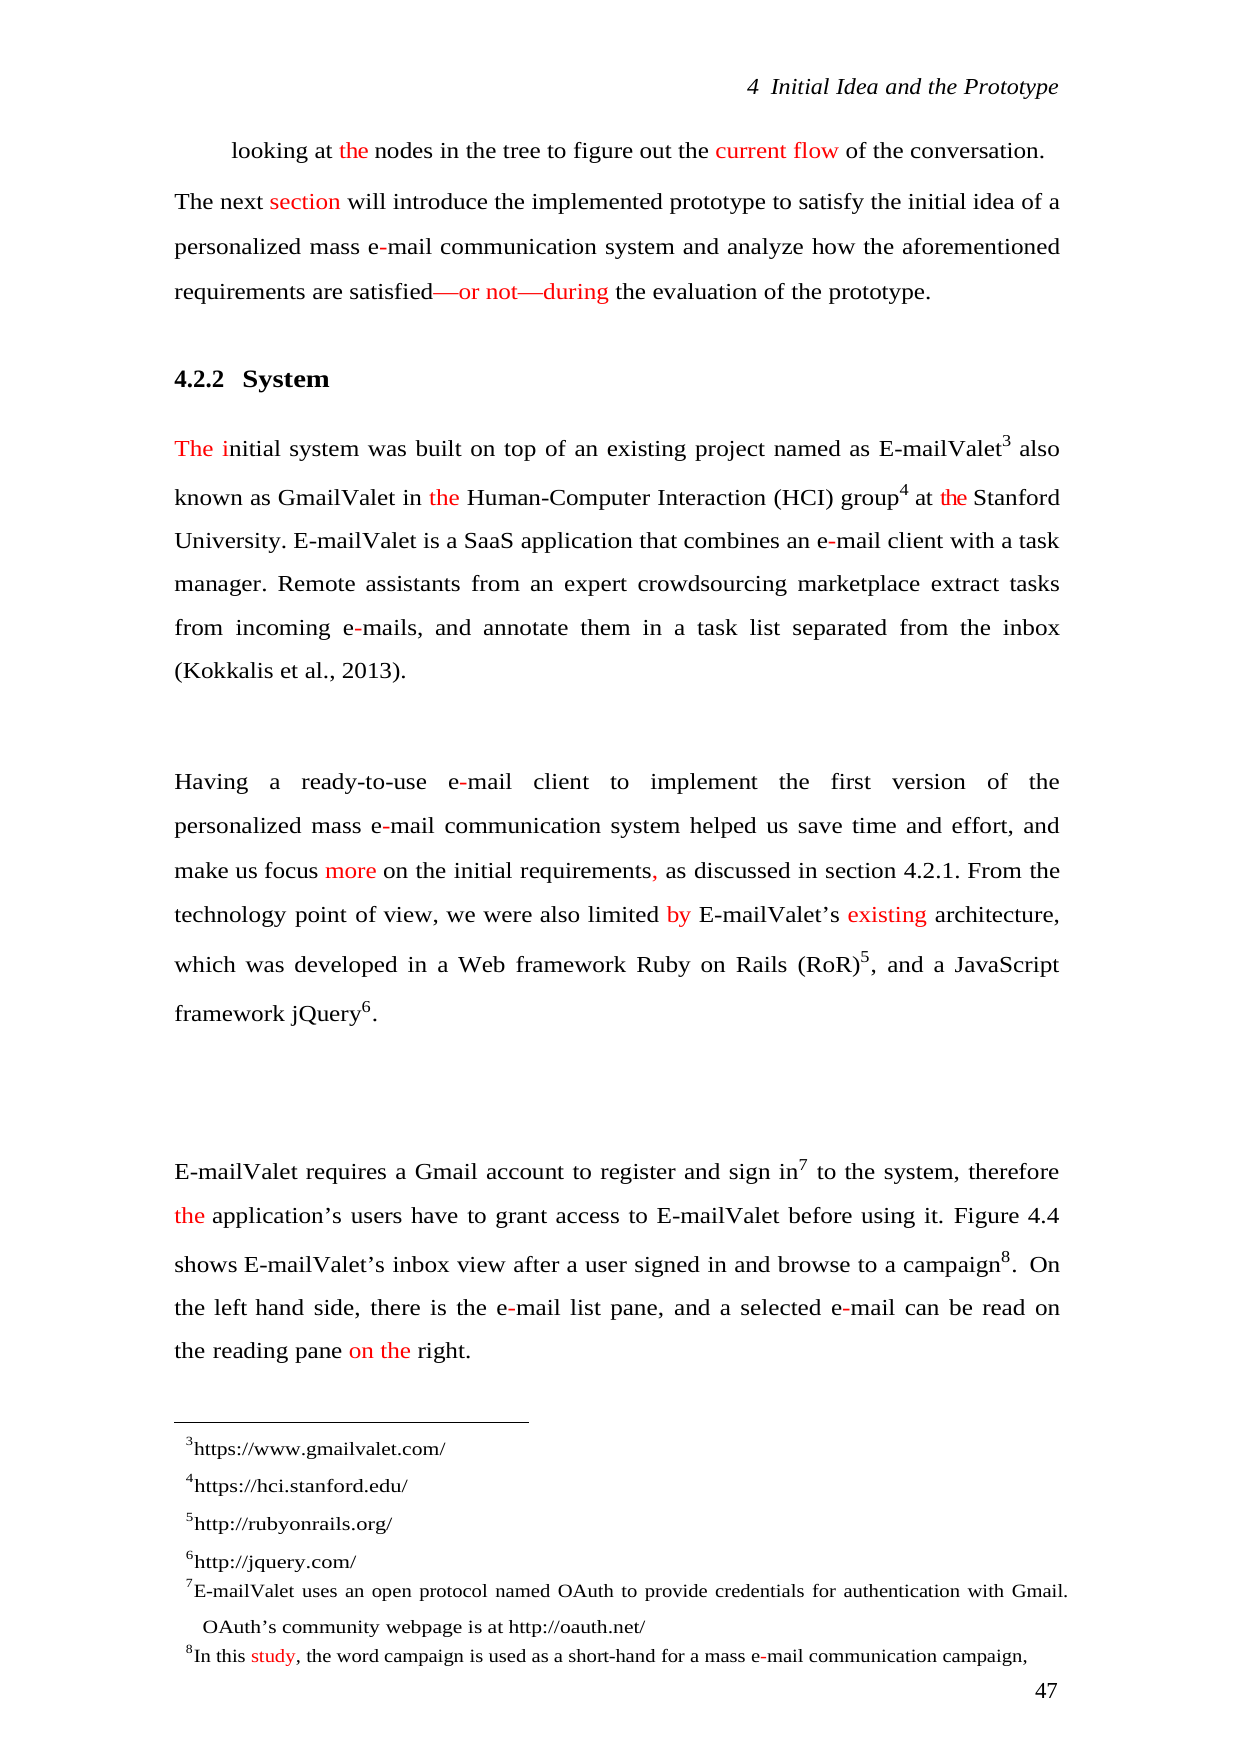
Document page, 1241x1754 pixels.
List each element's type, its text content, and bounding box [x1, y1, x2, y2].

text OAuth’s community webpage is at http://oauth.net/ [202, 1616, 1071, 1638]
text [186, 1641, 1062, 1667]
text 3https://www.gmailvalet.com/ 4https://hci.stanford.edu/ [186, 1434, 451, 1496]
text 7E-mailValet uses an open protocol named OAuth to provide credentials for authentication with Gmail. [186, 1576, 1071, 1601]
text The initial system was built on top of an existing project named as E-mailValet3 also known as GmailValet in the Human-Computer Interaction (HCI) group4 at the Stanford University. E-mailValet is a SaaS application that combines an e-mail client with a task manager. Remote assistants from an expert crowdsourcing marketplace extract tasks from incoming e-mails, and annotate them in a task list separated from the inbox (Kokkalis et al., 2013). [174, 431, 1060, 684]
text Having a ready-to-use e-mail client to implement the first version of the personalized mass e-mail communication system helped us save time and effort, and make us focus more on the initial requirements, as discussed in section 4.2.1. From the technology point of view, we were also limited by E-mailValet’s existing architecture, which was developed in a Web framework Ruby on Rails (RoR)5, and a JavaScript framework jQuery6. [174, 768, 1060, 1027]
subtitle System [174, 364, 331, 393]
text The next section will introduce the implemented prototype to satisfy the initial idea of a personalized mass e-mail communication system and analyze how the aforementioned requirements are satisfied—or not—during the evaluation of the prototype. [174, 188, 1060, 304]
text 6http://jquery.com/ [186, 1547, 1071, 1573]
text E-mailValet requires a Gmail account to register and sign in7 to the system, therefore the application’s users have to grant access to E-mailValet before using it. Figure 4.4 shows E-mailValet’s inbox view after a user signed in and browse to a campaign8. On the left hand side, there is the e-mail list pane, and a selected e-mail can be read on the reading pane on the right. [174, 1154, 1060, 1364]
text 5http://rubyonrails.org/ [186, 1509, 1071, 1535]
text looking at the nodes in the tree to figure out the current flow of the conversation. [231, 137, 1071, 163]
